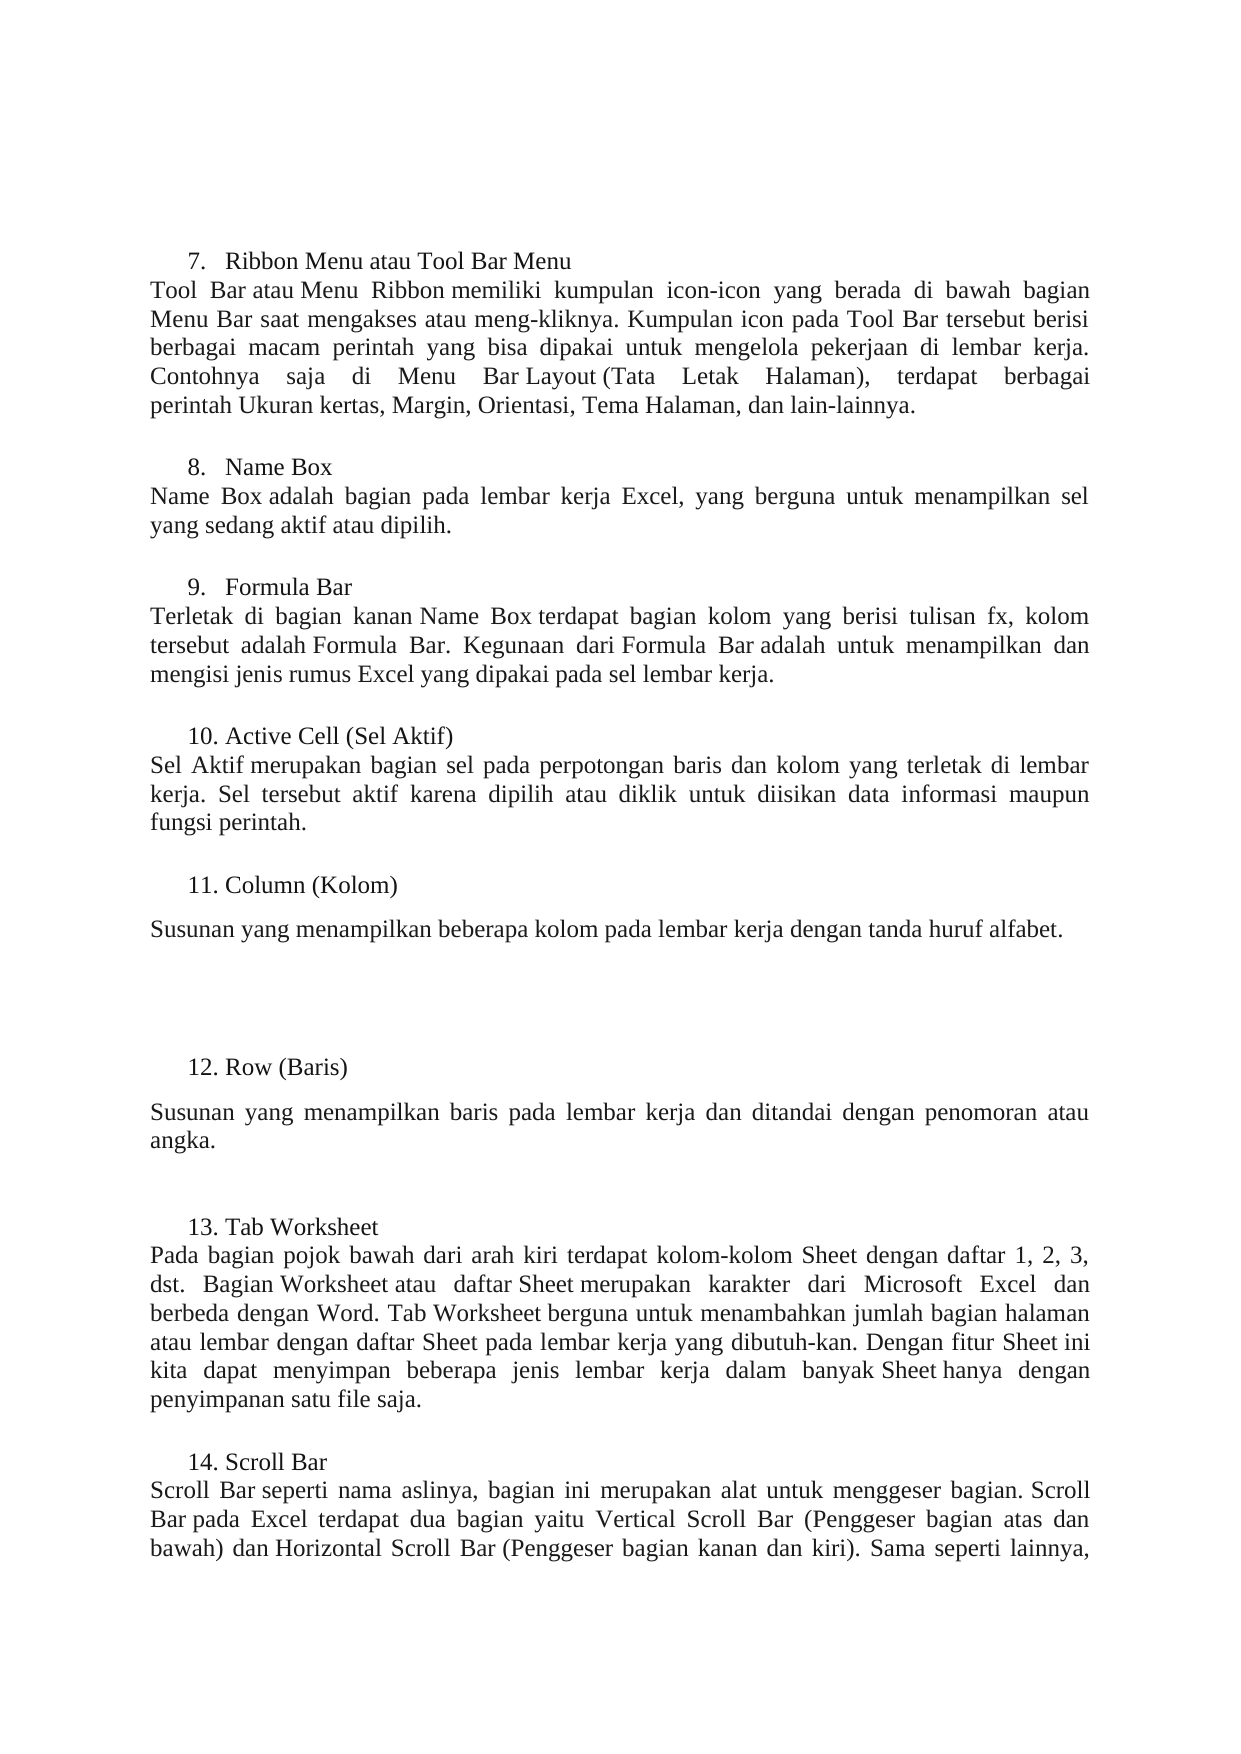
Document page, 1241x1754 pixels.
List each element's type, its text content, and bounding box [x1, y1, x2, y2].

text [150, 1475, 1090, 1562]
subtitle Active Cell (Sel Aktif) [187, 687, 1090, 750]
text Tool Bar atau Menu Ribbon memiliki kumpulan icon-icon yang berada di bawah bagian Menu Bar saat mengakses atau meng-kliknya. Kumpulan icon pada Tool Bar tersebut berisi berbagai macam perintah yang bisa dipakai untuk mengelola pekerjaan di lembar kerja. Contohnya saja di Menu Bar Layout (Tata Letak Halaman), terdapat berbagai perintah Ukuran kertas, Margin, Orientasi, Tema Halaman, dan lain-lainnya. [150, 275, 1090, 419]
text Sel Aktif merupakan bagian sel pada perpotongan baris dan kolom yang terletak di lembar kerja. Sel tersebut aktif karena dipilih atau diklik untuk diisikan data informasi maupun fungsi perintah. [150, 750, 1090, 836]
text Susunan yang menampilkan beberapa kolom pada lembar kerja dengan tanda huruf alfabet. [150, 914, 1090, 943]
text Name Box adalah bagian pada lembar kerja Excel, yang berguna untuk menampilkan sel yang sedang aktif atau dipilih. [150, 481, 1090, 539]
text Terletak di bagian kanan Name Box terdapat bagian kolom yang berisi tulisan fx, kolom tersebut adalah Formula Bar. Kegunaan dari Formula Bar adalah untuk menampilkan dan mengisi jenis rumus Excel yang dipakai pada sel lembar kerja. [150, 601, 1090, 687]
subtitle Column (Kolom) [187, 836, 1090, 899]
subtitle Name Box [187, 419, 1090, 481]
text Pada bagian pojok bawah dari arah kiri terdapat kolom-kolom Sheet dengan daftar 1, 2, 3, dst. Bagian Worksheet atau daftar Sheet merupakan karakter dari Microsoft Excel dan berbeda dengan Word. Tab Worksheet berguna untuk menambahkan jumlah bagian halaman atau lembar dengan daftar Sheet pada lembar kerja yang dibutuh-kan. Dengan fitur Sheet ini kita dapat menyimpan beberapa jenis lembar kerja dalam banyak Sheet hanya dengan penyimpanan satu file saja. [150, 1240, 1090, 1413]
subtitle Formula Bar [187, 539, 1090, 601]
subtitle Tab Worksheet [187, 1178, 1090, 1240]
subtitle Scroll Bar [187, 1413, 1090, 1475]
subtitle Row (Baris) [187, 1019, 1090, 1081]
text Susunan yang menampilkan baris pada lembar kerja dan ditandai dengan penomoran atau angka. [150, 1097, 1090, 1154]
subtitle Ribbon Menu atau Tool Bar Menu [187, 212, 1090, 275]
